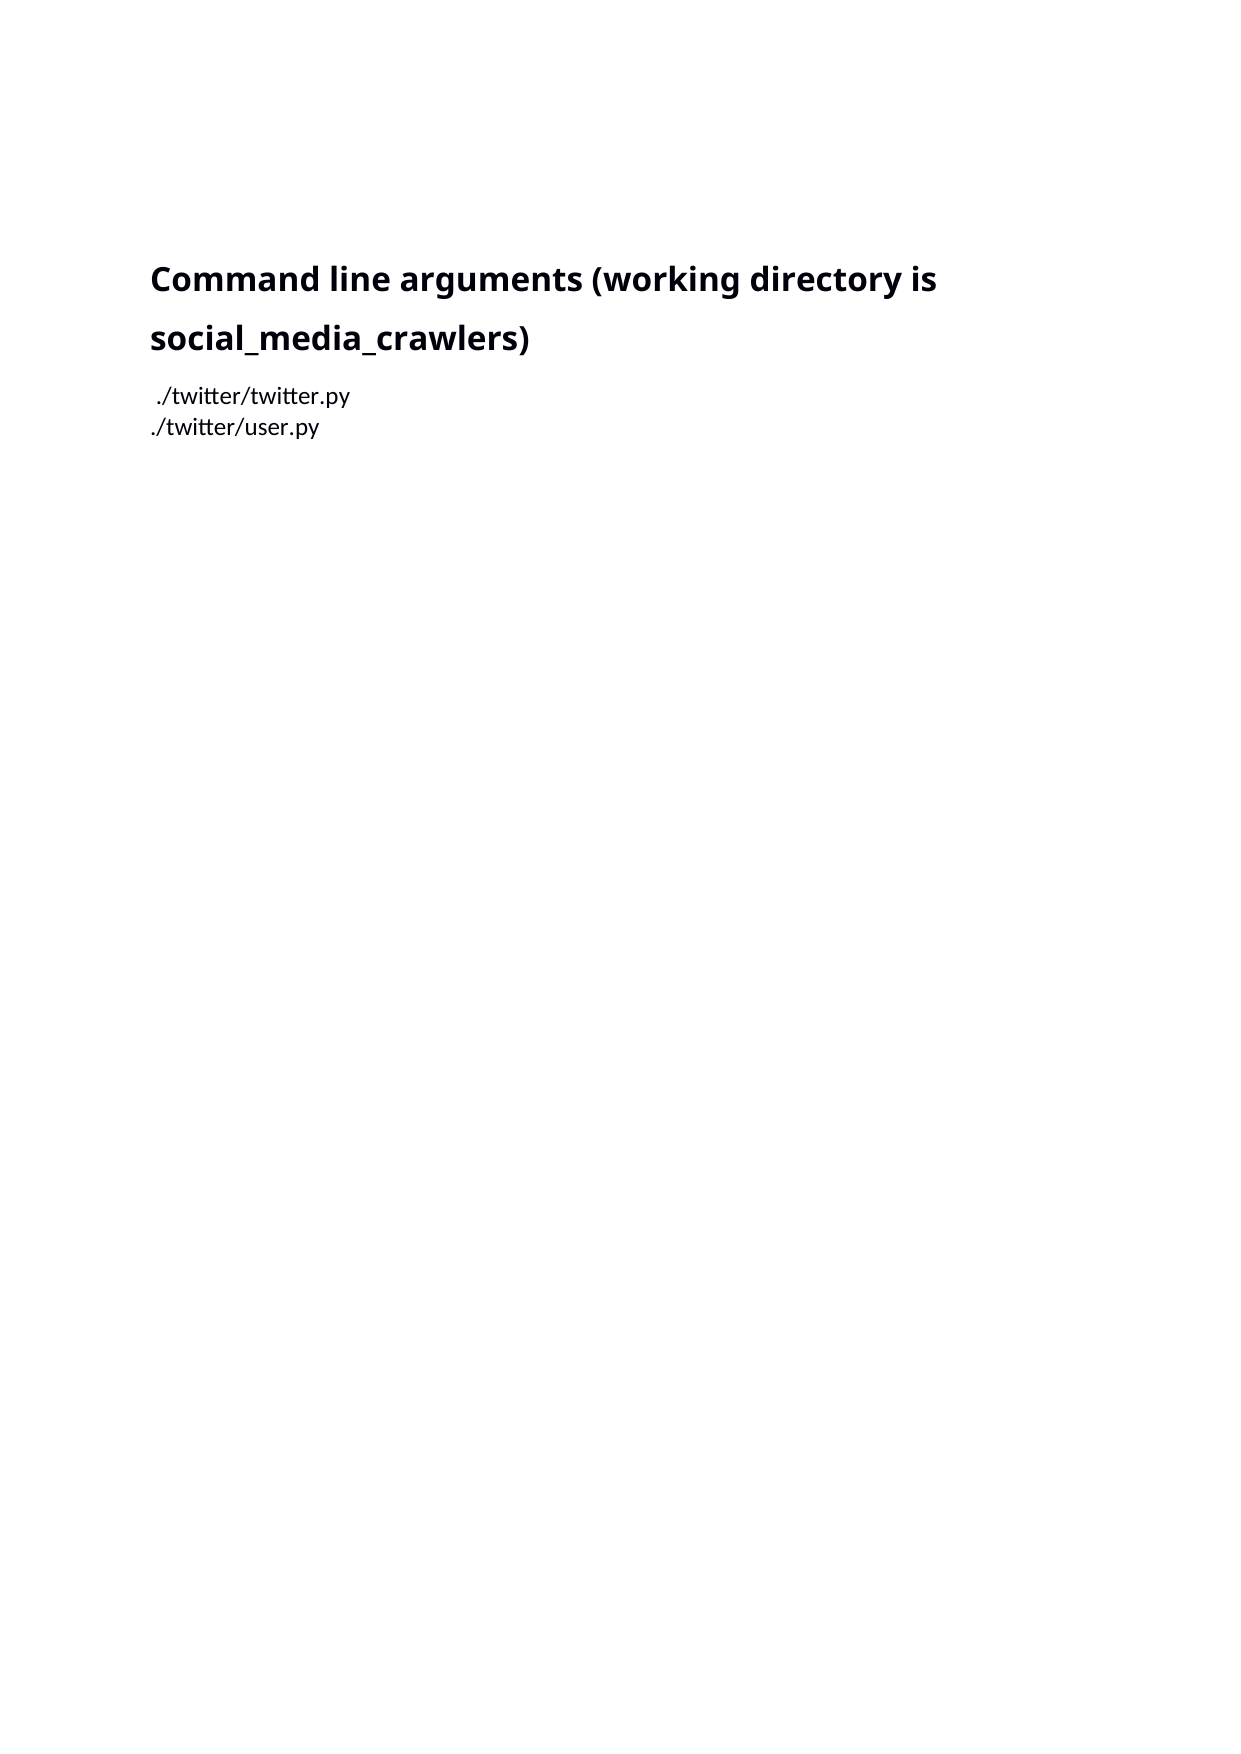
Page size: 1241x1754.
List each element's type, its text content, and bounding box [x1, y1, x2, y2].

subtitle Command line arguments (working directory is social_media_crawlers) [150, 256, 1090, 360]
text ./twitter/user.py [150, 411, 1090, 441]
text ./twitter/twitter.py [150, 380, 1090, 411]
